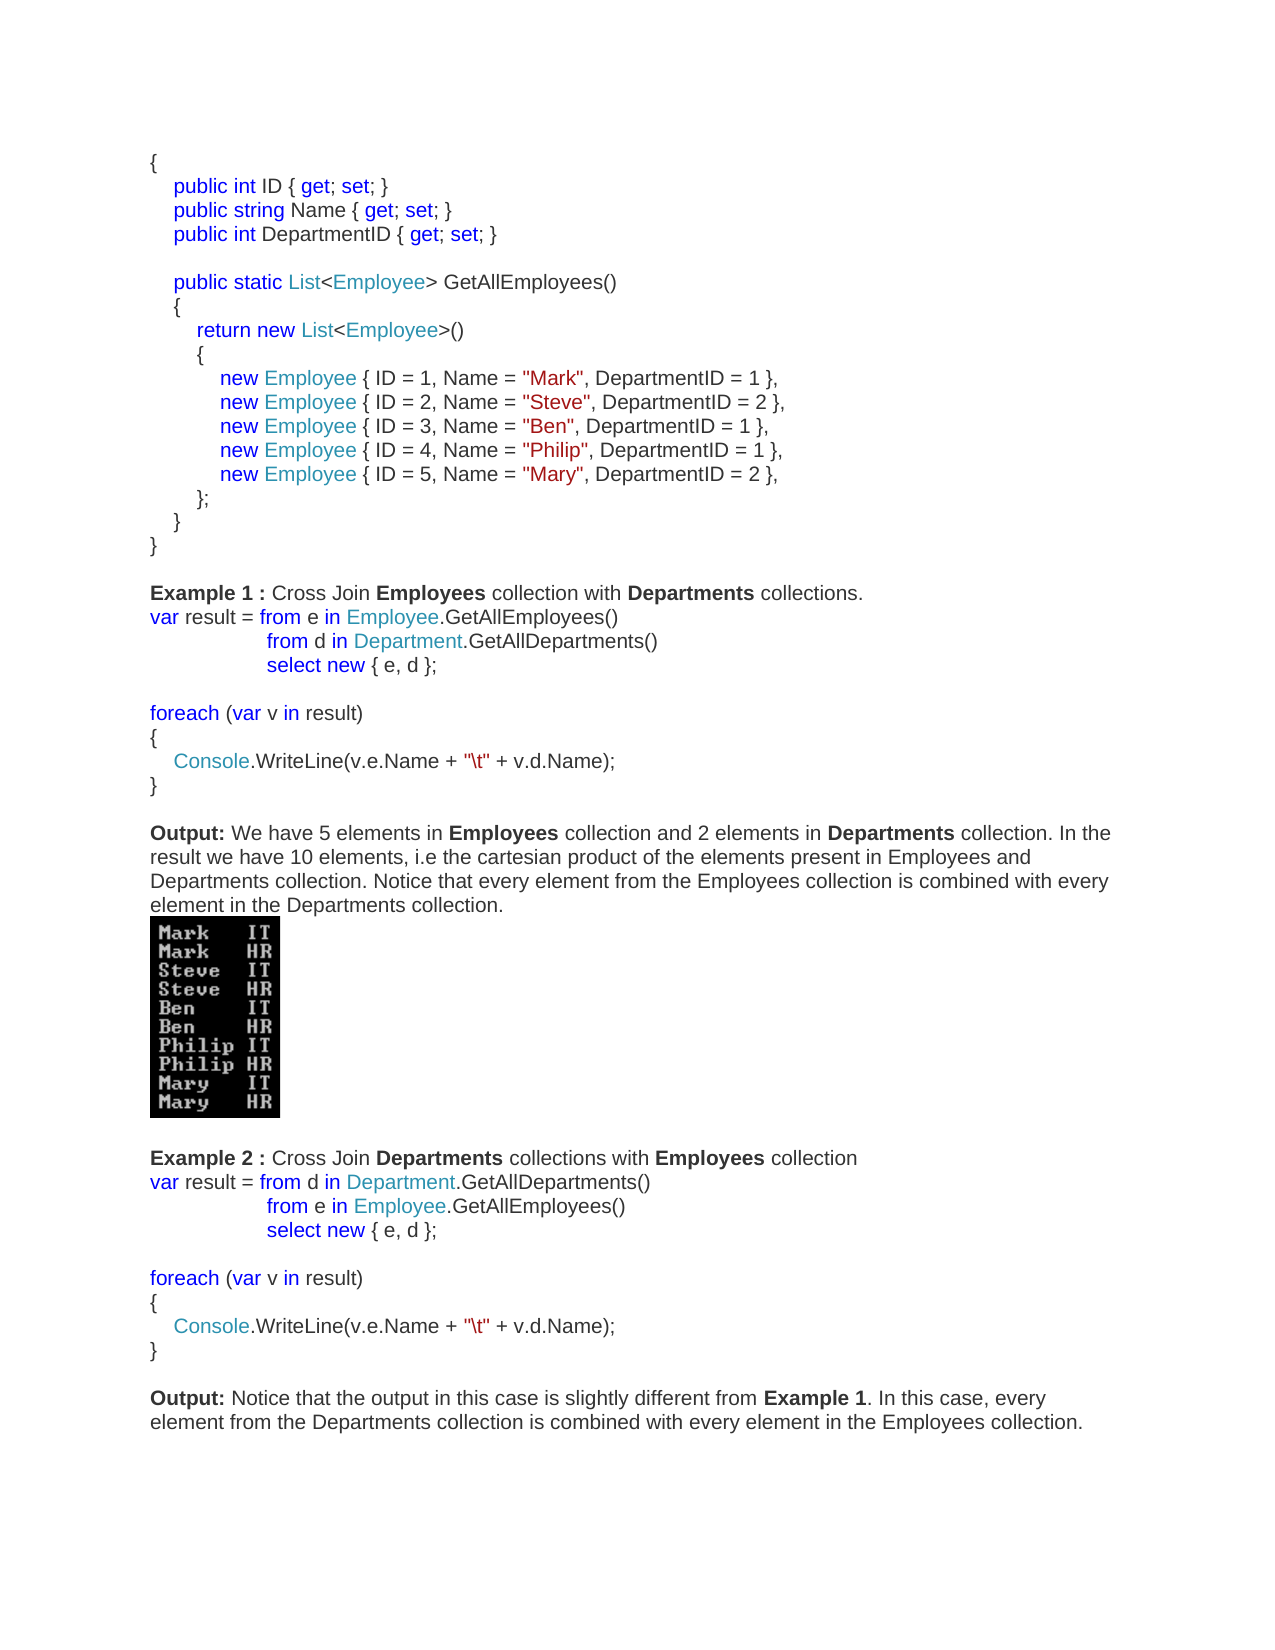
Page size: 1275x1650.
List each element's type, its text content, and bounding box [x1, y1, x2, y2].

text } [150, 509, 1125, 533]
text from e in Employee.GetAllEmployees() [150, 1194, 1125, 1218]
text new Employee { ID = 2, Name = "Steve", DepartmentID = 2 }, [150, 389, 1125, 413]
text public string Name { get; set; } [150, 198, 1125, 222]
text var result = from e in Employee.GetAllEmployees() [150, 605, 1125, 629]
text } [150, 533, 1125, 557]
text new Employee { ID = 4, Name = "Philip", DepartmentID = 1 }, [150, 437, 1125, 461]
text } [150, 773, 1125, 797]
text Example 1 : Cross Join Employees collection with Departments collections. [150, 557, 1125, 605]
text var result = from d in Department.GetAllDepartments() [150, 1170, 1125, 1194]
picture [150, 916, 281, 1118]
text new Employee { ID = 1, Name = "Mark", DepartmentID = 1 }, [150, 366, 1125, 389]
text { [150, 294, 1125, 318]
text public int ID { get; set; } [150, 174, 1125, 198]
text foreach (var v in result) [150, 1266, 1125, 1290]
text new Employee { ID = 5, Name = "Mary", DepartmentID = 2 }, [150, 461, 1125, 485]
text } [150, 1338, 1125, 1362]
text select new { e, d }; [150, 1218, 1125, 1242]
text { [150, 150, 1125, 174]
text select new { e, d }; [150, 653, 1125, 677]
text from d in Department.GetAllDepartments() [150, 629, 1125, 653]
text Console.WriteLine(v.e.Name + "\t" + v.d.Name); [150, 1314, 1125, 1338]
text { [150, 1290, 1125, 1314]
text foreach (var v in result) [150, 701, 1125, 725]
text Console.WriteLine(v.e.Name + "\t" + v.d.Name); [150, 749, 1125, 773]
text Output: We have 5 elements in Employees collection and 2 elements in Departments collection. In the result we have 10 elements, i.e the cartesian product of the elements present in Employees and Departments collection. Notice that every element from the Employees collection is combined with every element in the Departments collection. Example 2 : Cross Join Departments collections with Employees collection [150, 797, 1125, 1170]
text }; [150, 485, 1125, 509]
text public int DepartmentID { get; set; } [150, 222, 1125, 246]
text return new List<Employee>() [150, 318, 1125, 342]
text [150, 1362, 1125, 1433]
text public static List<Employee> GetAllEmployees() [150, 270, 1125, 294]
text new Employee { ID = 3, Name = "Ben", DepartmentID = 1 }, [150, 413, 1125, 437]
text { [150, 725, 1125, 749]
text { [150, 342, 1125, 366]
